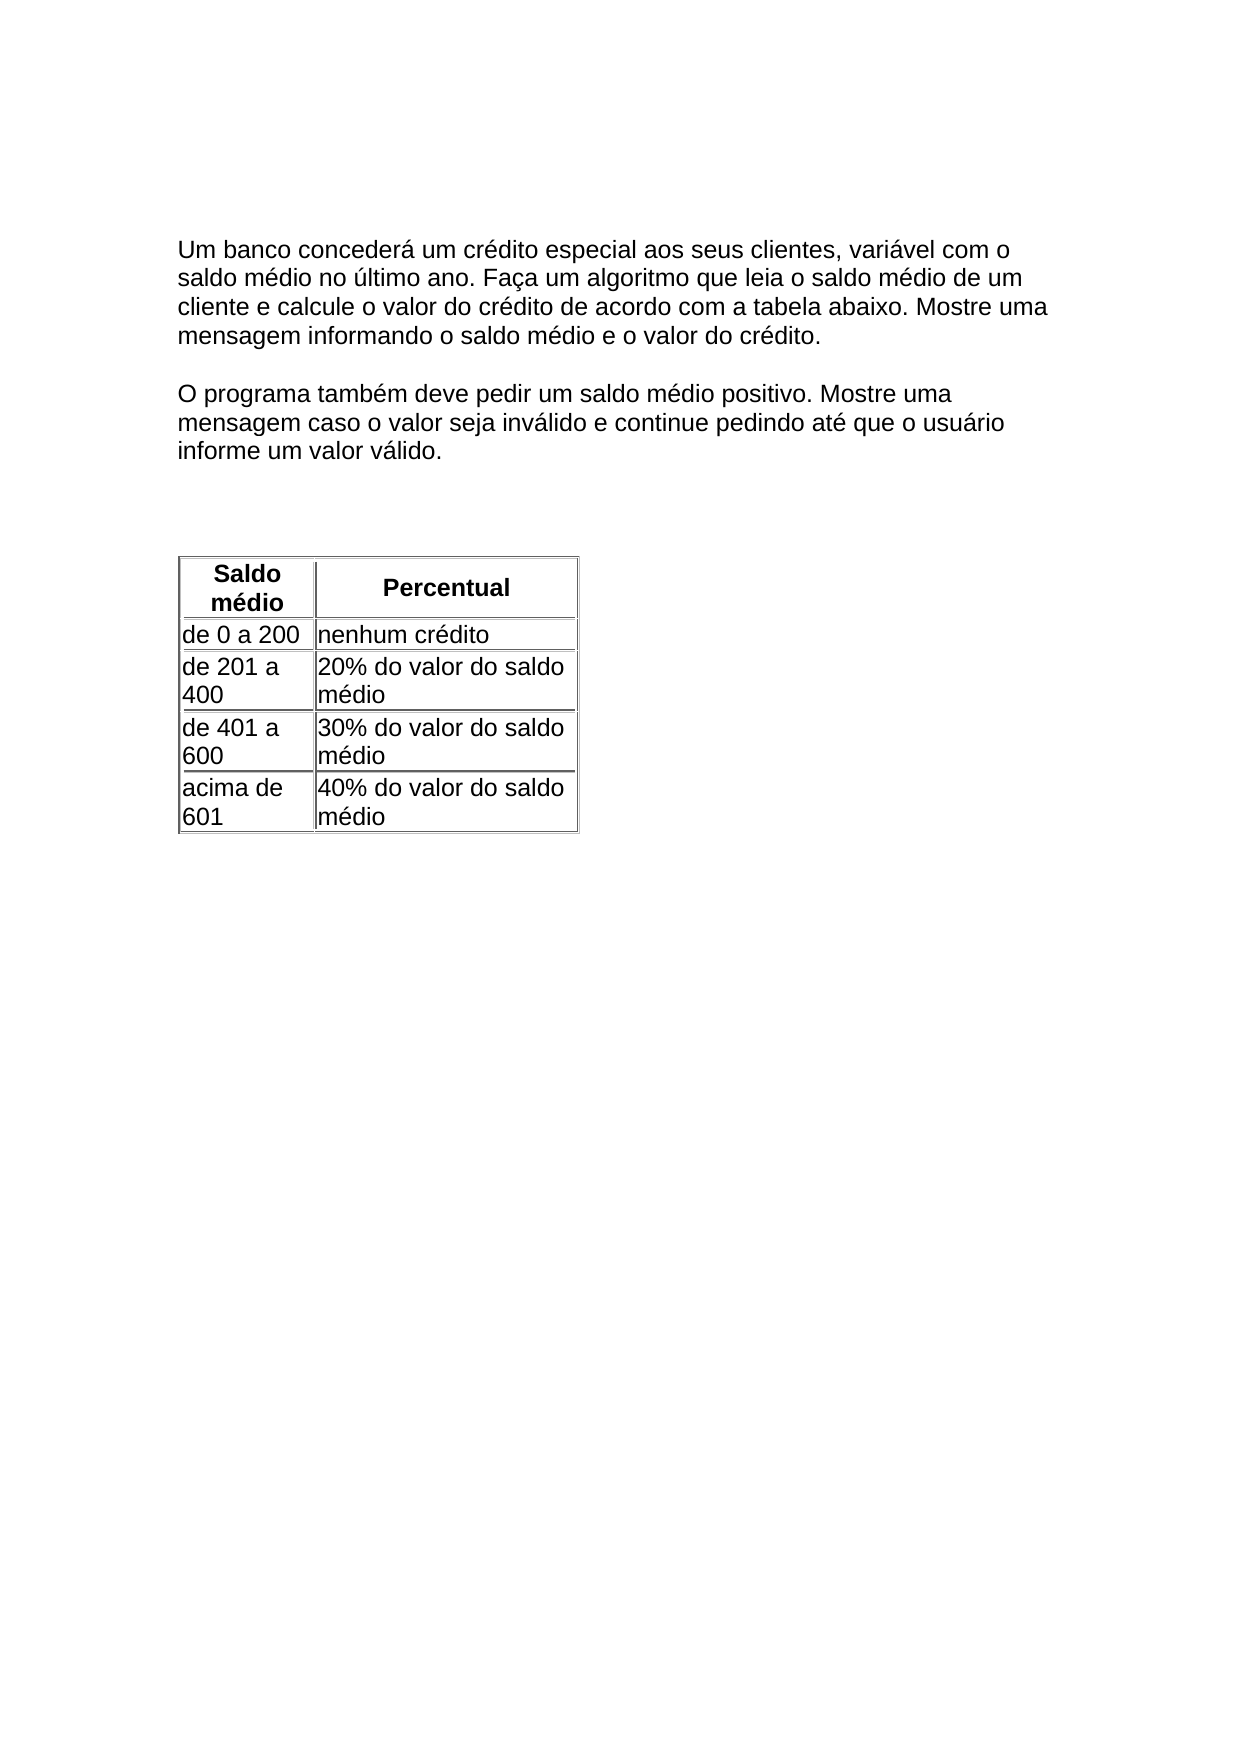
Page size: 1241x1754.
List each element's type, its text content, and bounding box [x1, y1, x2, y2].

table_cell nenhum crédito [315, 617, 578, 648]
table_cell de 401 a 600 [181, 709, 313, 770]
text Um banco concederá um crédito especial aos seus clientes, variável com o saldo médio no último ano. Faça um algoritmo que leia o saldo médio de um cliente e calcule o valor do crédito de acordo com a tabela abaixo. Mostre uma mensagem informando o saldo médio e o valor do crédito. [177, 235, 1063, 350]
text O programa também deve pedir um saldo médio positivo. Mostre uma mensagem caso o valor seja inválido e continue pedindo até que o usuário informe um valor válido. [443, 379, 1063, 465]
table_cell 20% do valor do saldo médio [317, 649, 577, 709]
table_header Saldo médio [180, 557, 315, 617]
table_cell 30% do valor do saldo médio [317, 709, 577, 770]
table_header Percentual [315, 559, 577, 617]
table_cell 40% do valor do saldo médio [315, 770, 577, 831]
table_cell de 0 a 200 [180, 617, 315, 648]
table_cell de 201 a 400 [181, 649, 313, 709]
table_cell acima de 601 [181, 770, 315, 831]
